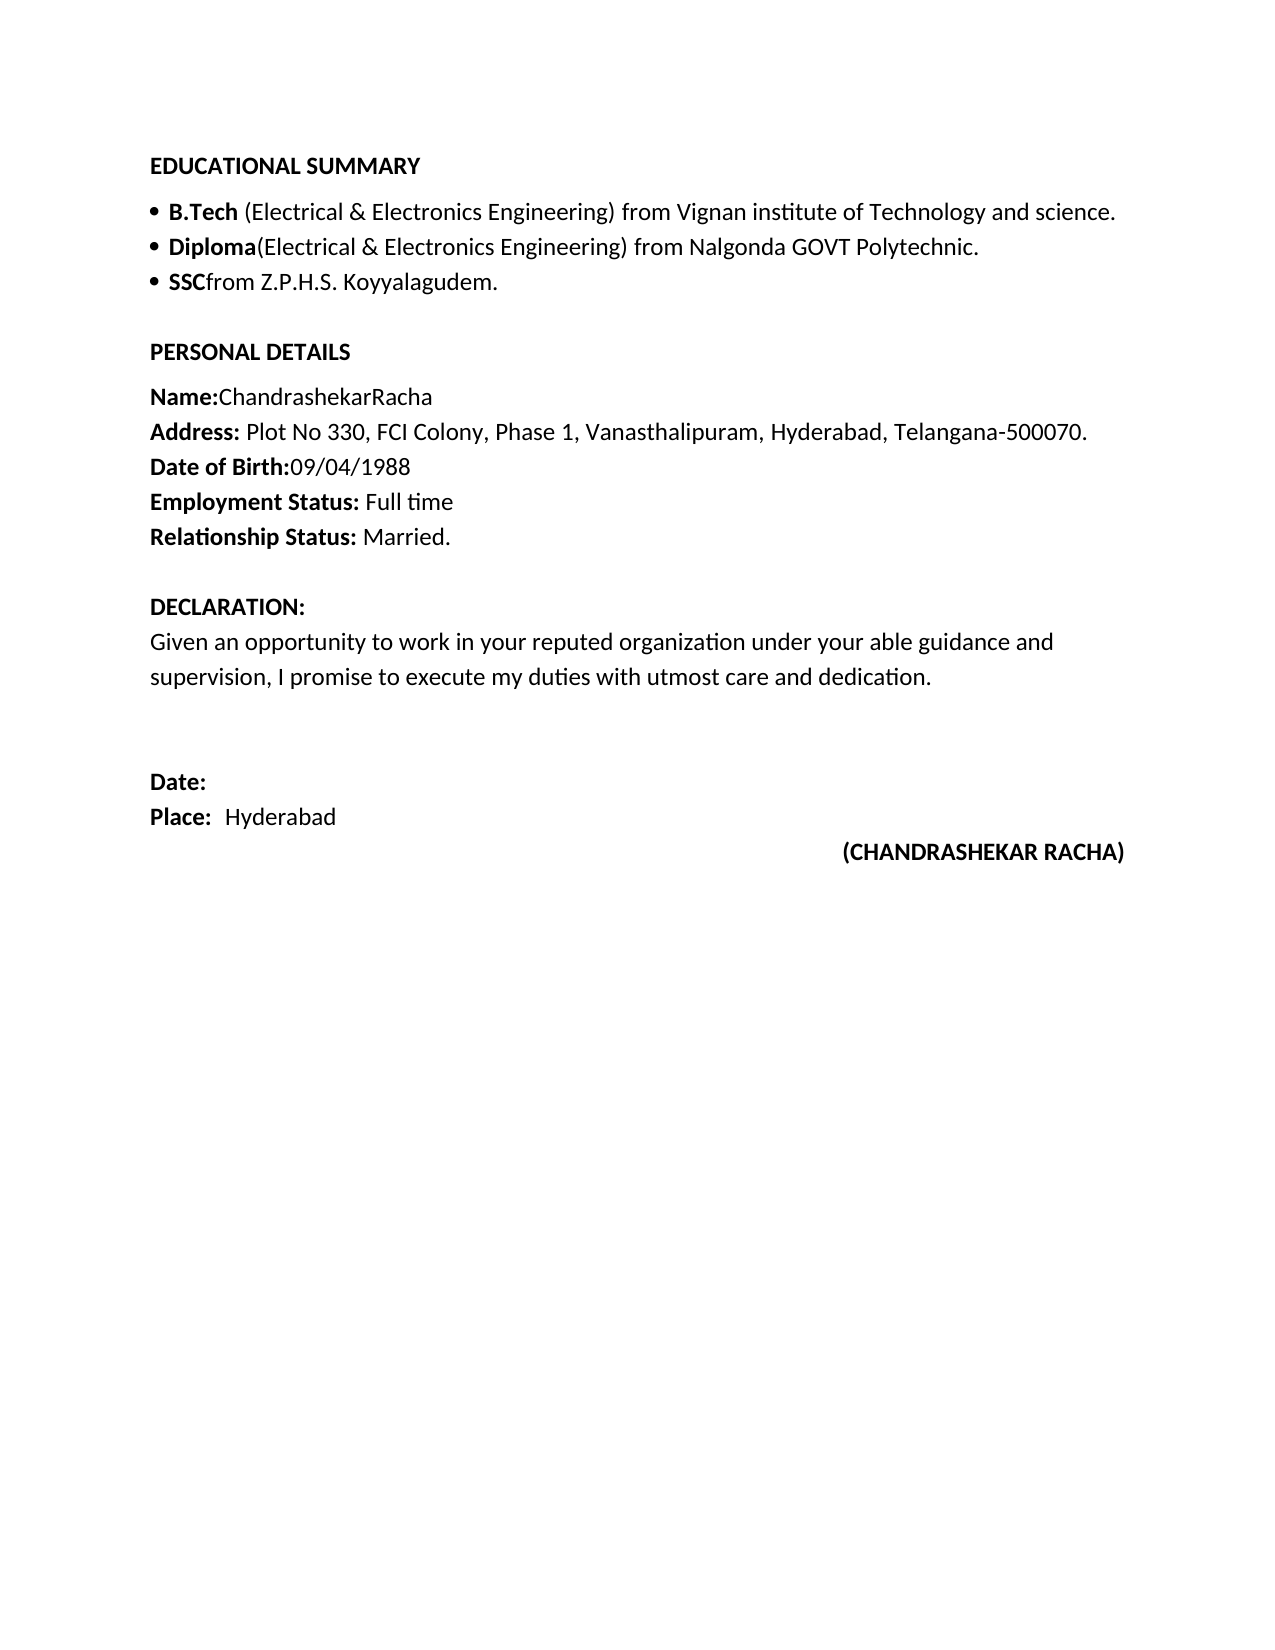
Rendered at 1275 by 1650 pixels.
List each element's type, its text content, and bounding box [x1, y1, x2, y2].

text EDUCATIONAL SUMMARY [150, 150, 1125, 181]
text Given an opportunity to work in your reputed organization under your able guidance and supervision, I promise to execute my duties with utmost care and dedication. [150, 626, 1125, 692]
list SSCfrom Z.P.H.S. Koyyalagudem. [150, 266, 1125, 296]
list Diploma(Electrical & Electronics Engineering) from Nalgonda GOVT Polytechnic. [150, 231, 1125, 261]
text Place: Hyderabad [150, 801, 1125, 832]
text Relationship Status: Married. [150, 521, 487, 552]
list B.Tech (Electrical & Electronics Engineering) from Vignan institute of Technology and science. [150, 196, 1125, 226]
text Date of Birth:09/04/1988 [150, 451, 487, 482]
text (CHANDRASHEKAR RACHA) [150, 836, 1125, 867]
text PERSONAL DETAILS [150, 336, 1125, 366]
text Employment Status: Full time [150, 486, 487, 517]
text Name:ChandrashekarRacha [150, 381, 1125, 412]
text Date: [150, 766, 1125, 797]
text Address: Plot No 330, FCI Colony, Phase 1, Vanasthalipuram, Hyderabad, Telangana-500070. [150, 416, 1125, 447]
text DECLARATION: [150, 591, 1125, 622]
